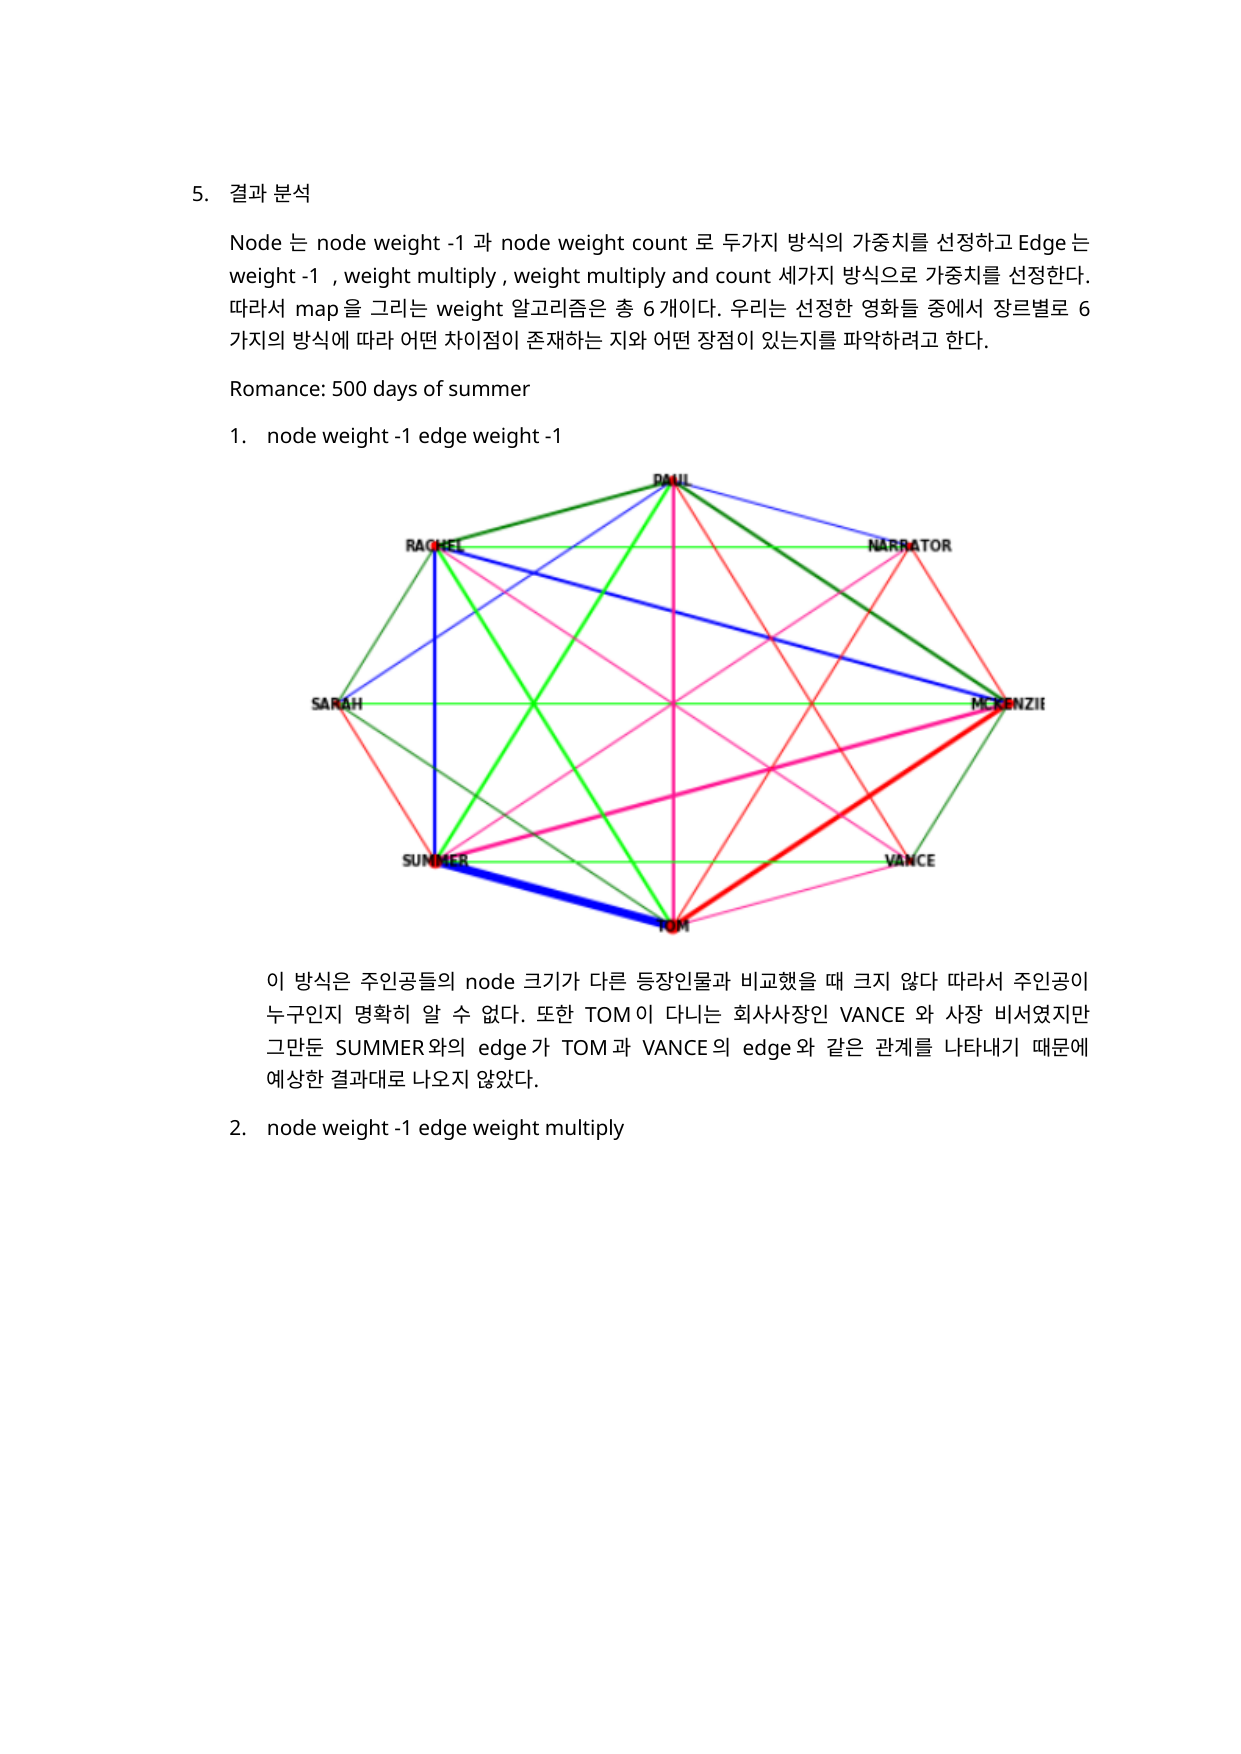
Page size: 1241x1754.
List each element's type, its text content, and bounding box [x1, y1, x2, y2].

list Romance: 500 days of summer [229, 374, 1090, 402]
list 이 방식은 주인공들의 node 크기가 다른 등장인물과 비교했을 때 크지 않다 따라서 주인공이 누구인지 명확히 알 수 없다. 또한 TOM이 다니는 회사사장인 VANCE 와 사장 비서였지만 그만둔 SUMMER와의 edge가 TOM과 VANCE의 edge와 같은 관계를 나타내기 때문에 예상한 결과대로 나오지 않았다. [267, 966, 1090, 1094]
list node weight -1 edge weight -1 [229, 421, 1090, 450]
list node weight -1 edge weight multiply [229, 1113, 1090, 1142]
list Node 는 node weight -1 과 node weight count 로 두가지 방식의 가중치를 선정하고Edge는 weight -1 , weight multiply , weight multiply and count 세가지 방식으로 가중치를 선정한다. 따라서 map을 그리는 weight 알고리즘은 총 6개이다. 우리는 선정한 영화들 중에서 장르별로 6가지의 방식에 따라 어떤 차이점이 존재하는 지와 어떤 장점이 있는지를 파악하려고 한다. [229, 227, 1090, 355]
picture [266, 468, 1120, 947]
list 결과 분석 [192, 177, 1090, 207]
